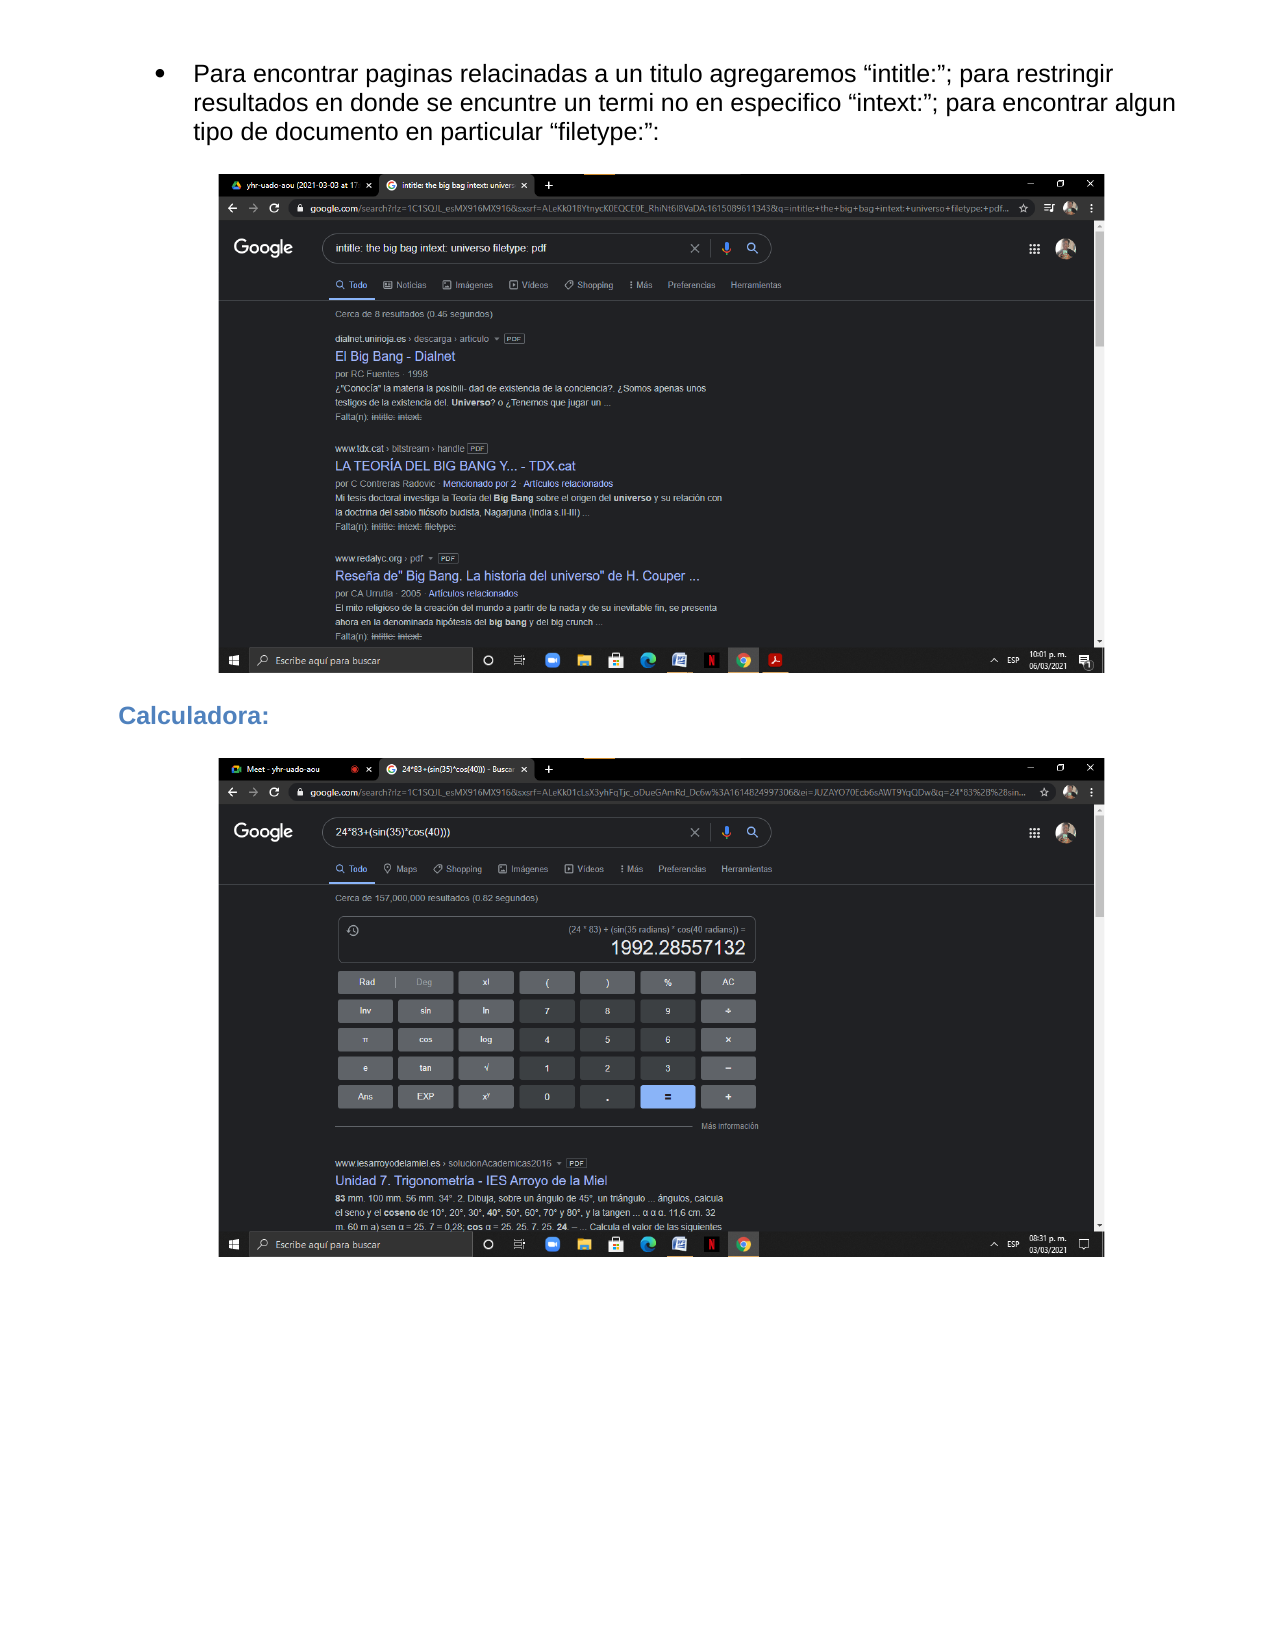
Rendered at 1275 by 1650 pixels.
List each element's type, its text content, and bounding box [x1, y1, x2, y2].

text Calculadora: [118, 701, 1205, 730]
picture [218, 758, 1105, 1257]
picture [218, 174, 1105, 673]
list Para encontrar paginas relacinadas a un titulo agregaremos “intitle:”; para restringir resultados en donde se encuntre un termi no en especifico “intext:”; para encontrar algun tipo de documento en particular “filetype:”: [156, 59, 1205, 146]
